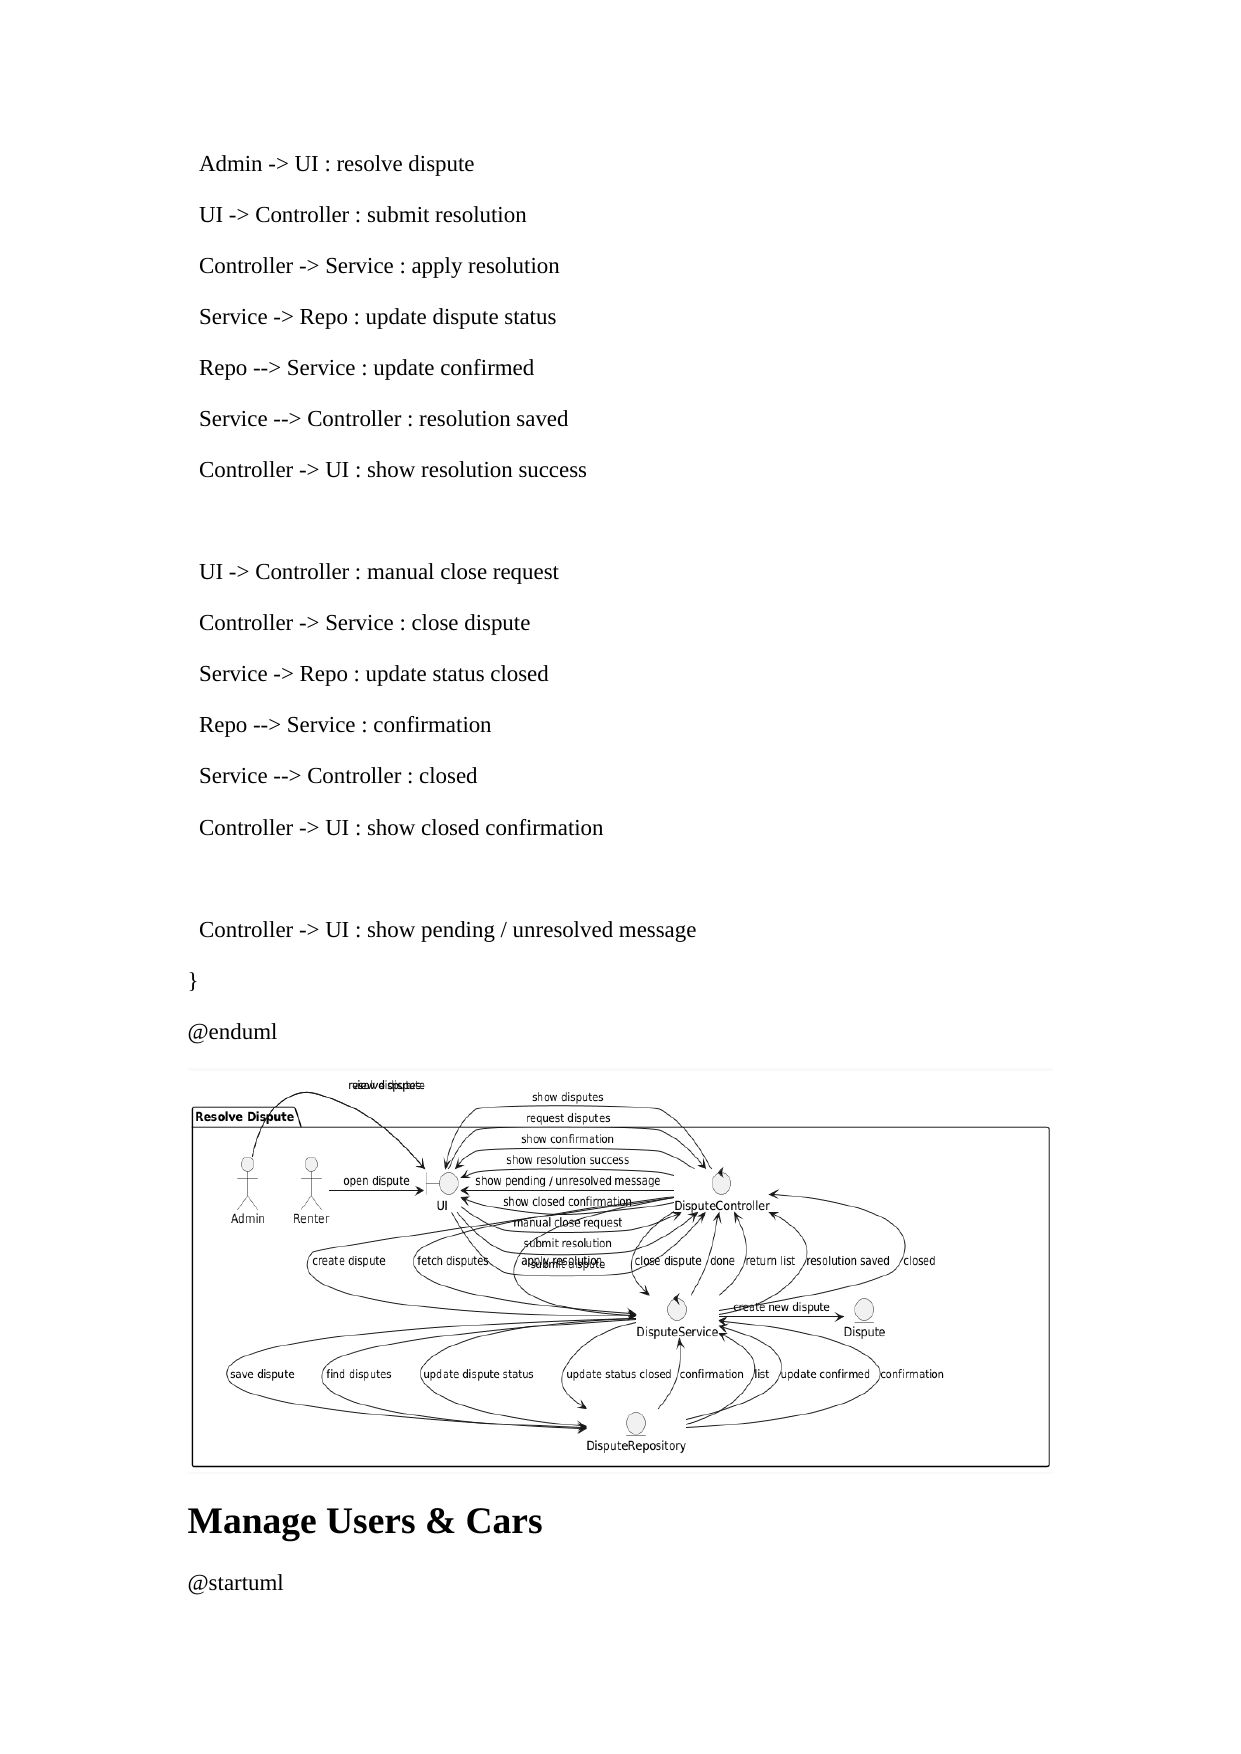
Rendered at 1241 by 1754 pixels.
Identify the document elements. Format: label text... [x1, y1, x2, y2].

text Controller -> UI : show closed confirmation [187, 813, 1053, 840]
text Manage Users & Cars [187, 1498, 1053, 1541]
text @enduml [187, 1018, 1053, 1044]
text Admin -> UI : resolve dispute [187, 150, 1053, 176]
text Controller -> UI : show pending / unresolved message [187, 916, 1053, 942]
text Service --> Controller : resolution saved [187, 405, 1053, 432]
text @startuml [187, 1568, 1053, 1595]
text Controller -> Service : apply resolution [187, 252, 1053, 278]
text UI -> Controller : submit resolution [187, 201, 1053, 227]
text UI -> Controller : manual close request [187, 558, 1053, 585]
text Service -> Repo : update status closed [187, 660, 1053, 687]
text Repo --> Service : confirmation [187, 711, 1053, 738]
text Service --> Controller : closed [187, 762, 1053, 789]
text Controller -> UI : show resolution success [187, 456, 1053, 483]
text Repo --> Service : update confirmed [187, 354, 1053, 381]
text Controller -> Service : close dispute [187, 609, 1053, 636]
picture [187, 1068, 1053, 1474]
text } [187, 967, 1053, 993]
text Service -> Repo : update dispute status [187, 303, 1053, 329]
